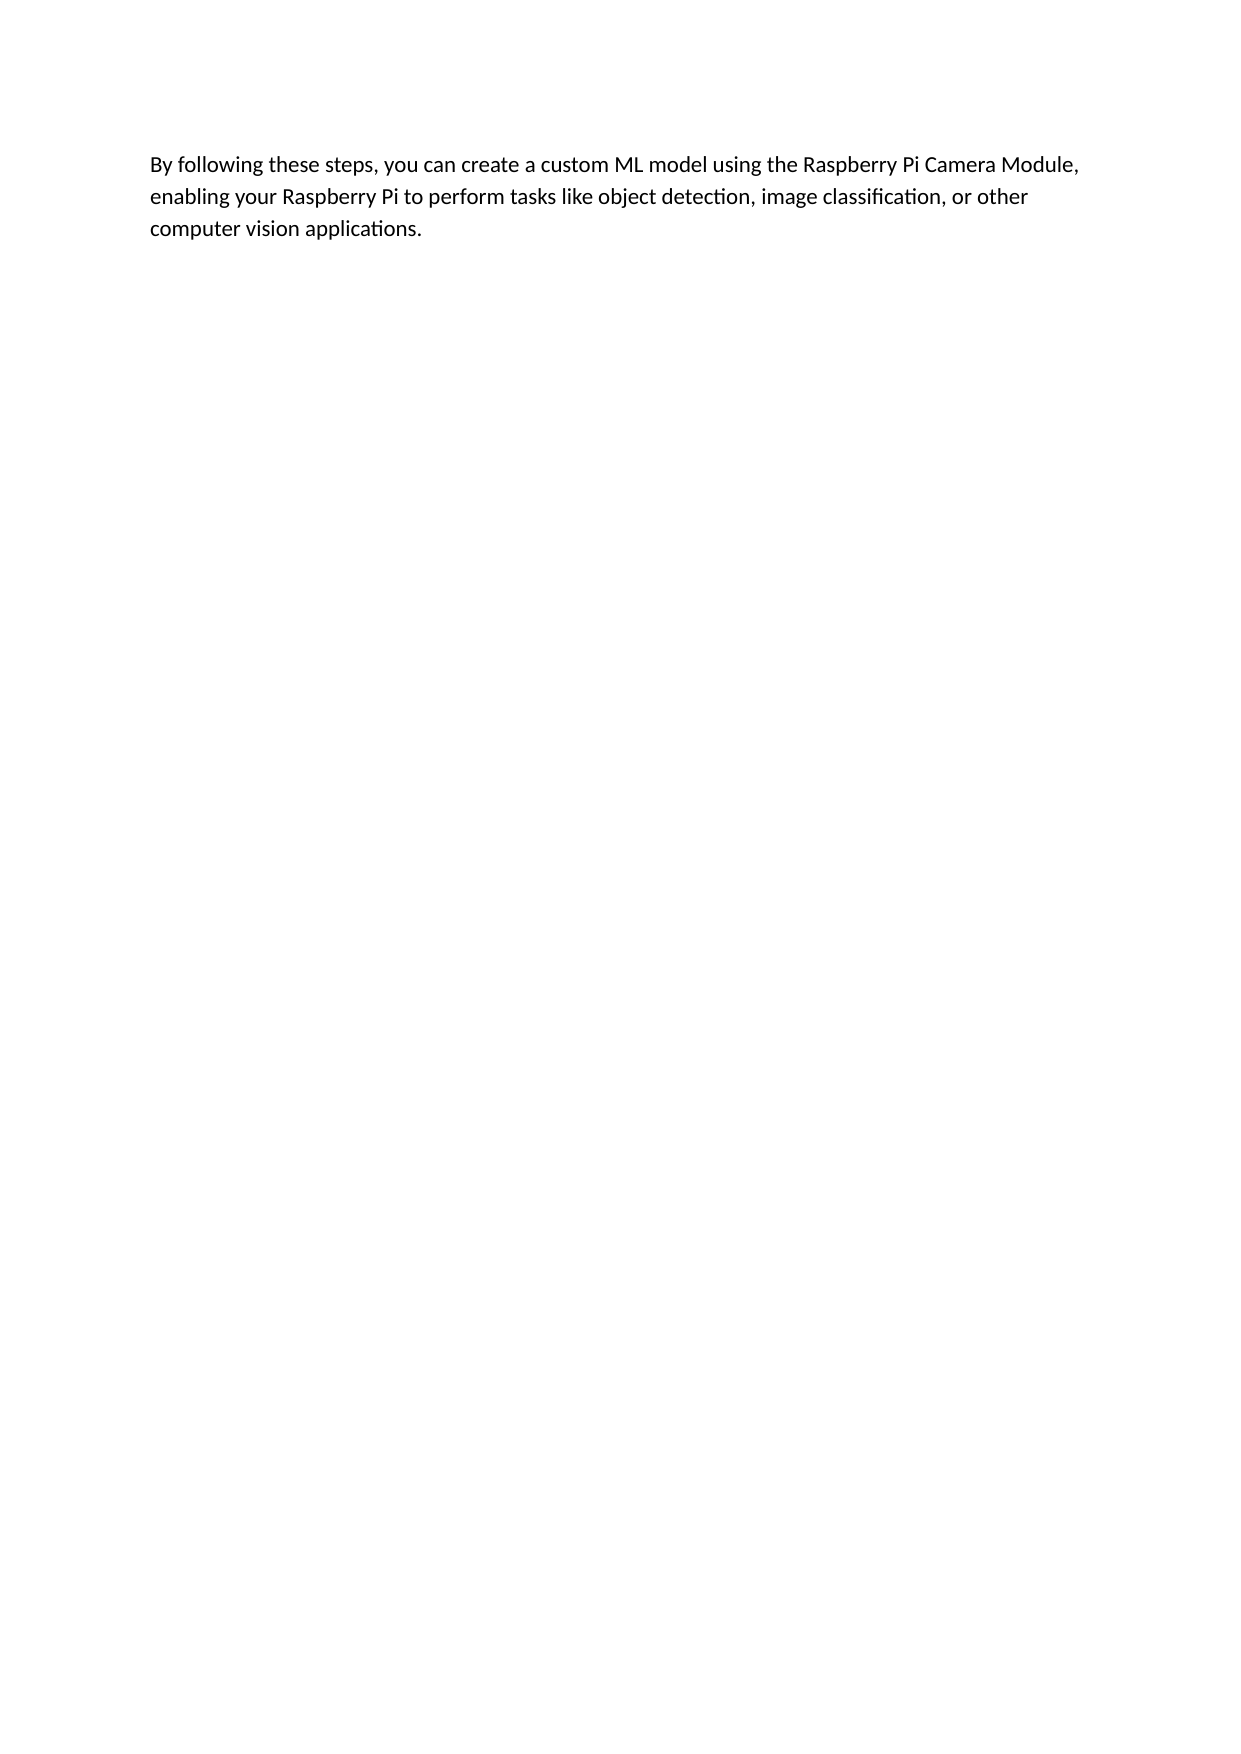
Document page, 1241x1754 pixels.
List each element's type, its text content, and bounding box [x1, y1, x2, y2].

text By following these steps, you can create a custom ML model using the Raspberry Pi Camera Module, enabling your Raspberry Pi to perform tasks like object detection, image classification, or other computer vision applications. [150, 150, 1090, 242]
